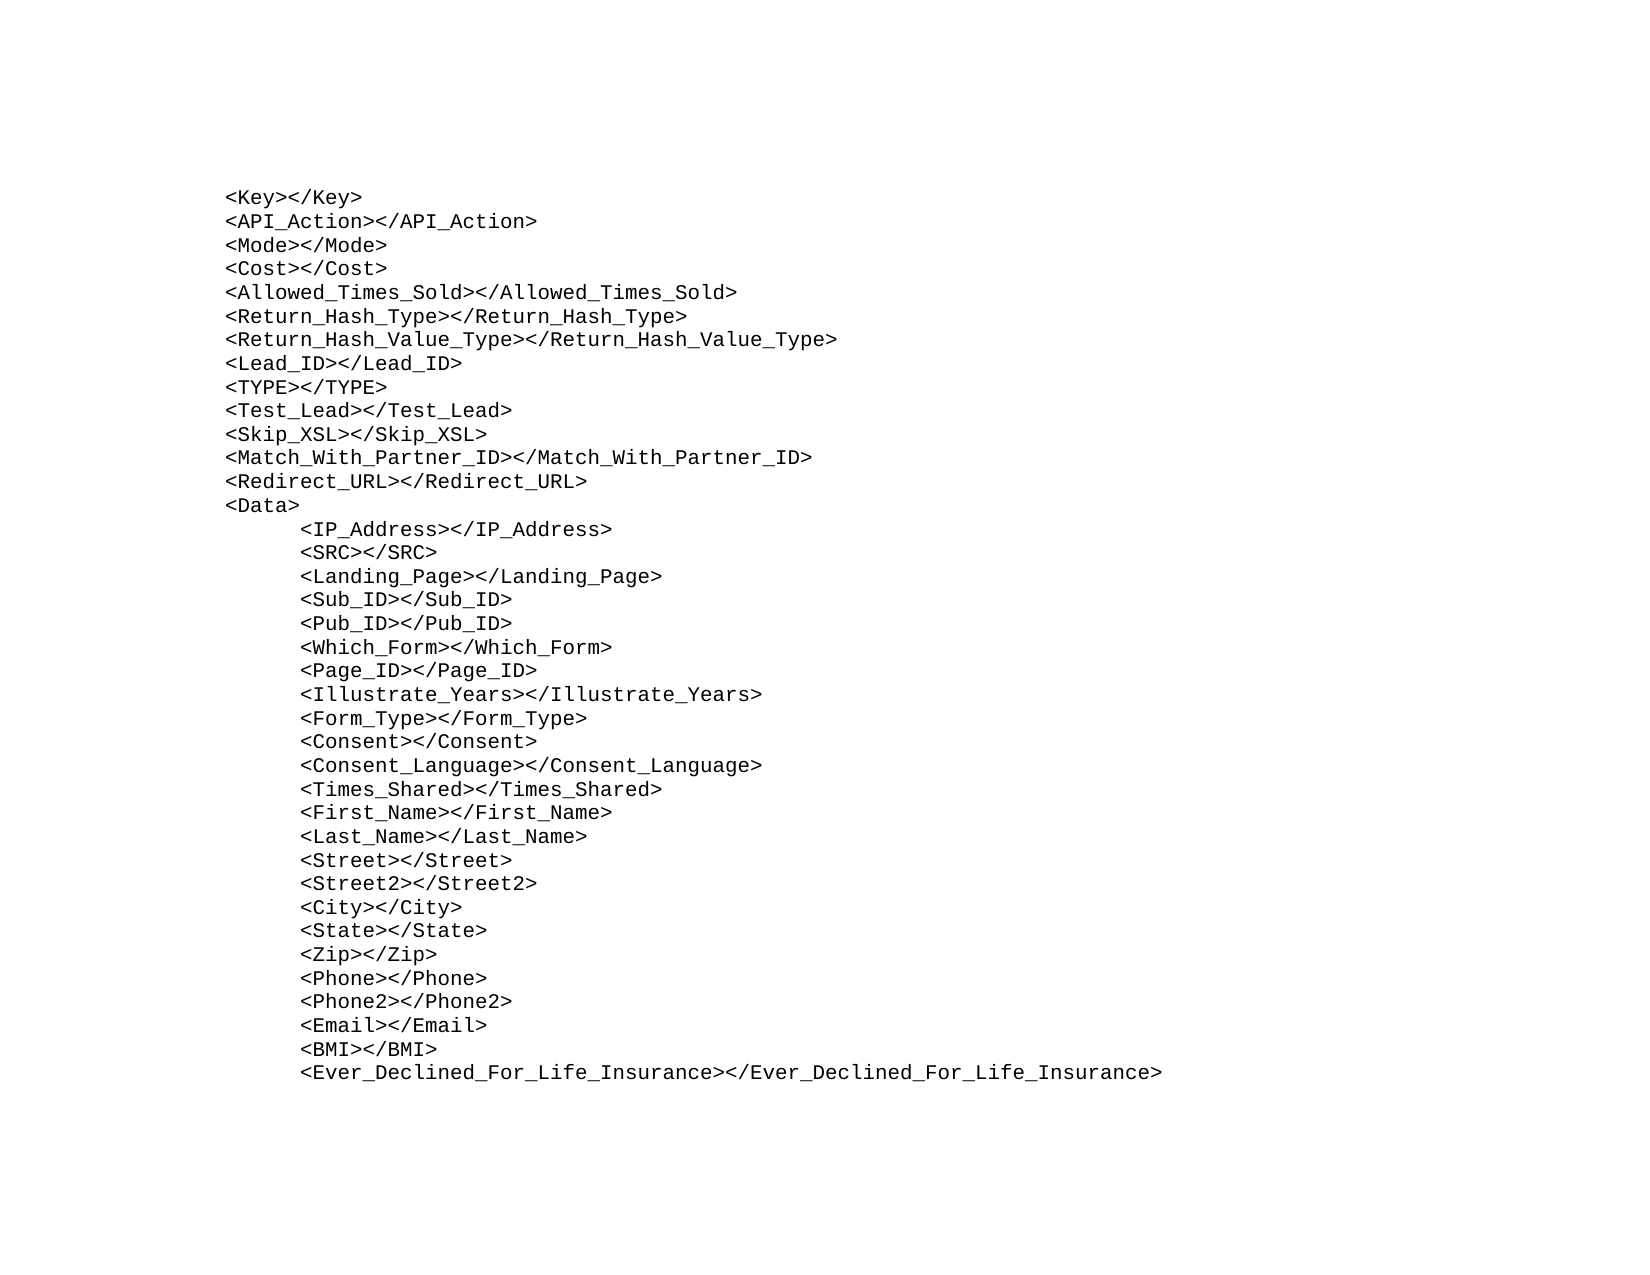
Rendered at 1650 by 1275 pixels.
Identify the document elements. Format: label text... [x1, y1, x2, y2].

text <Pub_ID></Pub_ID> [150, 613, 1500, 637]
text <Phone></Phone> [150, 968, 1500, 991]
text <Lead_ID></Lead_ID> [150, 353, 1500, 377]
text <API_Action></API_Action> [150, 211, 1500, 235]
text <Sub_ID></Sub_ID> [150, 589, 1500, 613]
text <Match_With_Partner_ID></Match_With_Partner_ID> [150, 448, 1500, 471]
text <Key></Key> [150, 187, 1500, 211]
text <City></City> [150, 897, 1500, 921]
text <SRC></SRC> [150, 542, 1500, 566]
text <TYPE></TYPE> [150, 377, 1500, 400]
text <Email></Email> [150, 1015, 1500, 1039]
text <Form_Type></Form_Type> [150, 708, 1500, 731]
text <Landing_Page></Landing_Page> [150, 566, 1500, 589]
text <Street2></Street2> [150, 873, 1500, 897]
text <Return_Hash_Value_Type></Return_Hash_Value_Type> [150, 329, 1500, 353]
text <Test_Lead></Test_Lead> [150, 400, 1500, 424]
text <Return_Hash_Type></Return_Hash_Type> [150, 306, 1500, 329]
text <Cost></Cost> [150, 258, 1500, 282]
text <Ever_Declined_For_Life_Insurance></Ever_Declined_For_Life_Insurance> [150, 1062, 1500, 1086]
text <Zip></Zip> [150, 944, 1500, 968]
text <Page_ID></Page_ID> [150, 660, 1500, 684]
text <Street></Street> [150, 849, 1500, 873]
text <IP_Address></IP_Address> [150, 518, 1500, 542]
text <Last_Name></Last_Name> [150, 826, 1500, 849]
text <Illustrate_Years></Illustrate_Years> [150, 684, 1500, 708]
text <Allowed_Times_Sold></Allowed_Times_Sold> [150, 282, 1500, 306]
text <Which_Form></Which_Form> [150, 637, 1500, 660]
text <First_Name></First_Name> [150, 802, 1500, 826]
text <State></State> [150, 921, 1500, 944]
text <Skip_XSL></Skip_XSL> [150, 424, 1500, 448]
text <Times_Shared></Times_Shared> [150, 779, 1500, 802]
text <BMI></BMI> [150, 1039, 1500, 1062]
text <Consent_Language></Consent_Language> [150, 755, 1500, 779]
text <Mode></Mode> [150, 235, 1500, 258]
text <Consent></Consent> [150, 731, 1500, 755]
text <Data> [150, 495, 1500, 518]
text <Redirect_URL></Redirect_URL> [150, 471, 1500, 495]
text <Phone2></Phone2> [150, 991, 1500, 1015]
